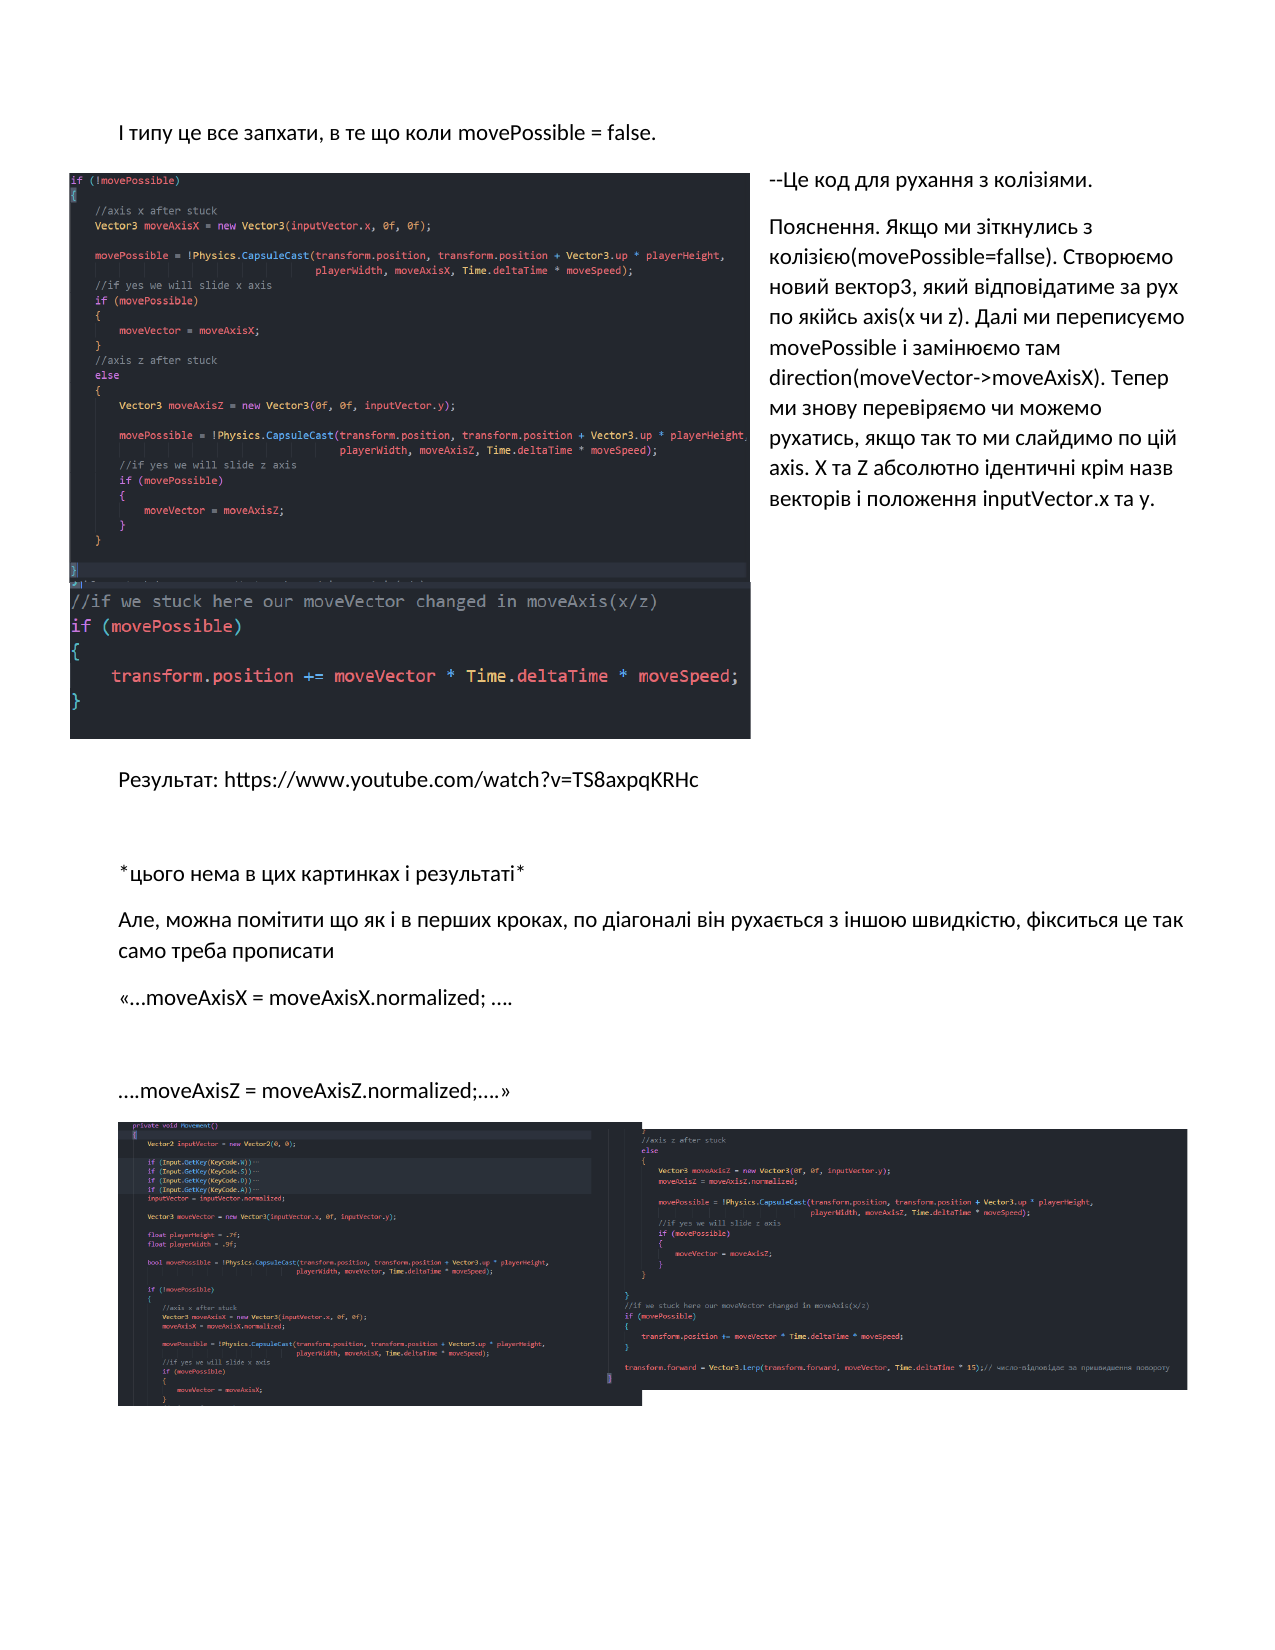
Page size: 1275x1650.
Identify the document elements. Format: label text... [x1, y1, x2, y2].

text --Це код для рухання з колізіями. [118, 165, 1186, 193]
text Результат: https://www.youtube.com/watch?v=TS8axpqKRHc [118, 765, 1186, 793]
text «…moveAxisX = moveAxisX.normalized; …. [118, 983, 1186, 1011]
text ….moveAxisZ = moveAxisZ.normalized;….» [118, 1076, 1186, 1104]
picture [69, 173, 751, 739]
picture [118, 1122, 1188, 1406]
text Пояснення. Якщо ми зіткнулись з колізією(movePossible=fallse). Створюємо новий вектор3, який відповідатиме за рух по якійсь axis(x чи z). Далі ми переписуємо movePossible і замінюємо там direction(moveVector->moveAxisX). Тепер ми знову перевіряємо чи можемо рухатись, якщо так то ми слайдимо по цій axis. Х та Z абсолютно ідентичні крім назв векторів і положення inputVector.x та у. [750, 212, 1186, 512]
text *цього нема в цих картинках і результаті* [118, 859, 1186, 887]
text Але, можна помітити що як і в перших кроках, по діагоналі він рухається з іншою швидкістю, фікситься це так само треба прописати [118, 906, 1186, 964]
text І типу це все запхати, в те що коли movePossible = false. [118, 118, 1186, 146]
